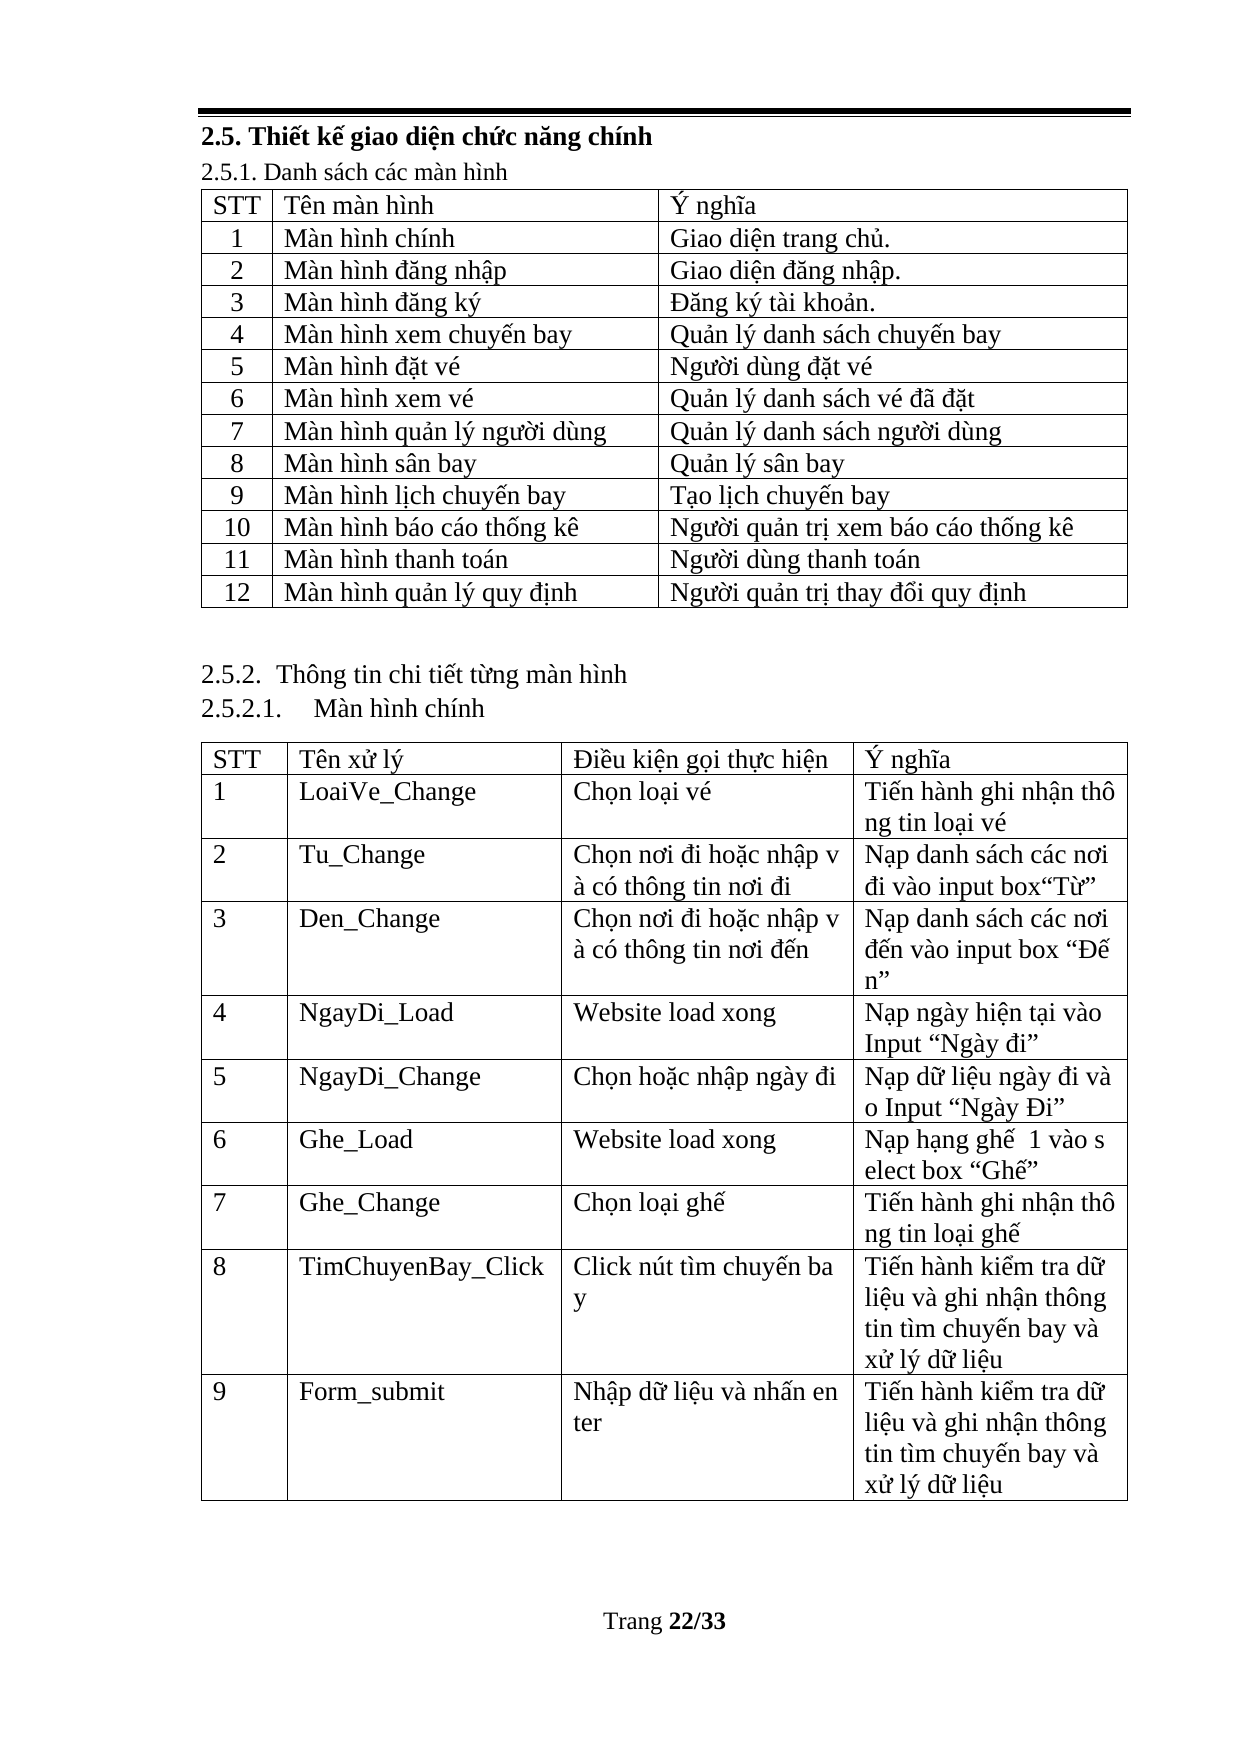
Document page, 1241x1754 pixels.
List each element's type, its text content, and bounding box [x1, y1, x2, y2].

table_cell Quản lý sân bay [659, 447, 1127, 478]
table_cell Website load xong [562, 1123, 853, 1185]
table_cell Ghe_Change [288, 1186, 561, 1248]
table_cell Nhập dữ liệu và nhấn enter [562, 1375, 853, 1500]
table_cell 1 [202, 222, 272, 253]
table_cell Đăng ký tài khoản. [659, 286, 1127, 317]
table_cell TimChuyenBay_Click [288, 1250, 561, 1374]
subtitle 2.5. Thiết kế giao diện chức năng chính [201, 117, 1128, 151]
table_cell Nạp danh sách các nơi đến vào input box “Đến” [854, 902, 1127, 995]
table_header Điều kiện gọi thực hiện [562, 743, 853, 774]
table_header STT [202, 190, 272, 221]
table_cell 6 [202, 383, 272, 414]
table_cell Quản lý danh sách chuyến bay [659, 318, 1127, 349]
table_cell Người quản trị xem báo cáo thống kê [659, 511, 1127, 542]
table_cell Quản lý danh sách người dùng [659, 415, 1127, 446]
table_header Tên xử lý [288, 743, 561, 774]
table_cell 1 [202, 775, 287, 837]
list Màn hình chính [201, 692, 1128, 723]
list Thông tin chi tiết từng màn hình [201, 658, 1128, 689]
table_cell Nạp ngày hiện tại vào Input “Ngày đi” [854, 996, 1127, 1058]
table_cell 10 [202, 511, 272, 542]
table_cell LoaiVe_Change [288, 775, 561, 837]
table_cell Màn hình báo cáo thống kê [273, 511, 658, 542]
table_cell 3 [202, 902, 287, 995]
table_cell Màn hình đặt vé [273, 350, 658, 382]
table_cell 8 [202, 447, 272, 478]
table_header STT [202, 743, 287, 774]
table_cell 4 [202, 318, 272, 349]
table_cell 8 [202, 1250, 287, 1374]
table_header Ý nghĩa [659, 190, 1127, 221]
table_cell Nạp hạng ghế 1 vào select box “Ghế” [854, 1123, 1127, 1185]
table_cell Người quản trị thay đổi quy định [659, 576, 1127, 607]
table_cell Màn hình lịch chuyến bay [273, 479, 658, 510]
table_header Ý nghĩa [854, 743, 1127, 774]
table_cell Người dùng đặt vé [659, 350, 1127, 382]
table_cell 7 [202, 1186, 287, 1248]
table_cell Màn hình thanh toán [273, 544, 658, 575]
table_cell Màn hình xem vé [273, 383, 658, 414]
table_cell Website load xong [562, 996, 853, 1058]
table_cell Ghe_Load [288, 1123, 561, 1185]
table_cell Tiến hành ghi nhận thông tin loại vé [854, 775, 1127, 837]
subtitle 2.5.1. Danh sách các màn hình [201, 157, 1128, 186]
table_cell Den_Change [288, 902, 561, 995]
table_cell Form_submit [288, 1375, 561, 1500]
table_cell Giao diện trang chủ. [659, 222, 1127, 253]
table_cell NgayDi_Load [288, 996, 561, 1058]
table_header Tên màn hình [273, 190, 658, 221]
table_cell Tiến hành ghi nhận thông tin loại ghế [854, 1186, 1127, 1248]
table_cell Chọn hoặc nhập ngày đi [562, 1060, 853, 1122]
table_cell NgayDi_Change [288, 1060, 561, 1122]
table_cell Tạo lịch chuyến bay [659, 479, 1127, 510]
table_cell Nạp dữ liệu ngày đi vào Input “Ngày Đi” [854, 1060, 1127, 1122]
table_cell Tiến hành kiểm tra dữ liệu và ghi nhận thông tin tìm chuyến bay và xử lý dữ liệu [854, 1375, 1127, 1500]
table_cell Chọn nơi đi hoặc nhập và có thông tin nơi đến [562, 902, 853, 995]
table_cell Màn hình đăng nhập [273, 254, 658, 285]
table_cell Màn hình đăng ký [273, 286, 658, 317]
table_cell 7 [202, 415, 272, 446]
table_cell 9 [202, 479, 272, 510]
table_cell 5 [202, 1060, 287, 1122]
table_cell Màn hình quản lý quy định [273, 576, 658, 607]
table_cell Chọn loại vé [562, 775, 853, 837]
table_cell Nạp danh sách các nơi đi vào input box“Từ” [854, 839, 1127, 901]
table_cell Chọn loại ghế [562, 1186, 853, 1248]
table_cell Giao diện đăng nhập. [659, 254, 1127, 285]
table_cell Chọn nơi đi hoặc nhập và có thông tin nơi đi [562, 839, 853, 901]
table_cell 12 [202, 576, 272, 607]
table_cell 9 [202, 1375, 287, 1500]
table_cell 3 [202, 286, 272, 317]
table_cell 2 [202, 839, 287, 901]
table_cell Tiến hành kiểm tra dữ liệu và ghi nhận thông tin tìm chuyến bay và xử lý dữ liệu [854, 1250, 1127, 1374]
table_cell 11 [202, 544, 272, 575]
table_cell 6 [202, 1123, 287, 1185]
table_cell Màn hình xem chuyến bay [273, 318, 658, 349]
table_cell Màn hình quản lý người dùng [273, 415, 658, 446]
table_cell Tu_Change [288, 839, 561, 901]
table_cell Click nút tìm chuyến bay [562, 1250, 853, 1374]
table_cell Người dùng thanh toán [659, 544, 1127, 575]
table_cell Quản lý danh sách vé đã đặt [659, 383, 1127, 414]
table_cell 5 [202, 350, 272, 382]
table_cell Màn hình sân bay [273, 447, 658, 478]
table_cell Màn hình chính [273, 222, 658, 253]
table_cell 4 [202, 996, 287, 1058]
table_cell 2 [202, 254, 272, 285]
